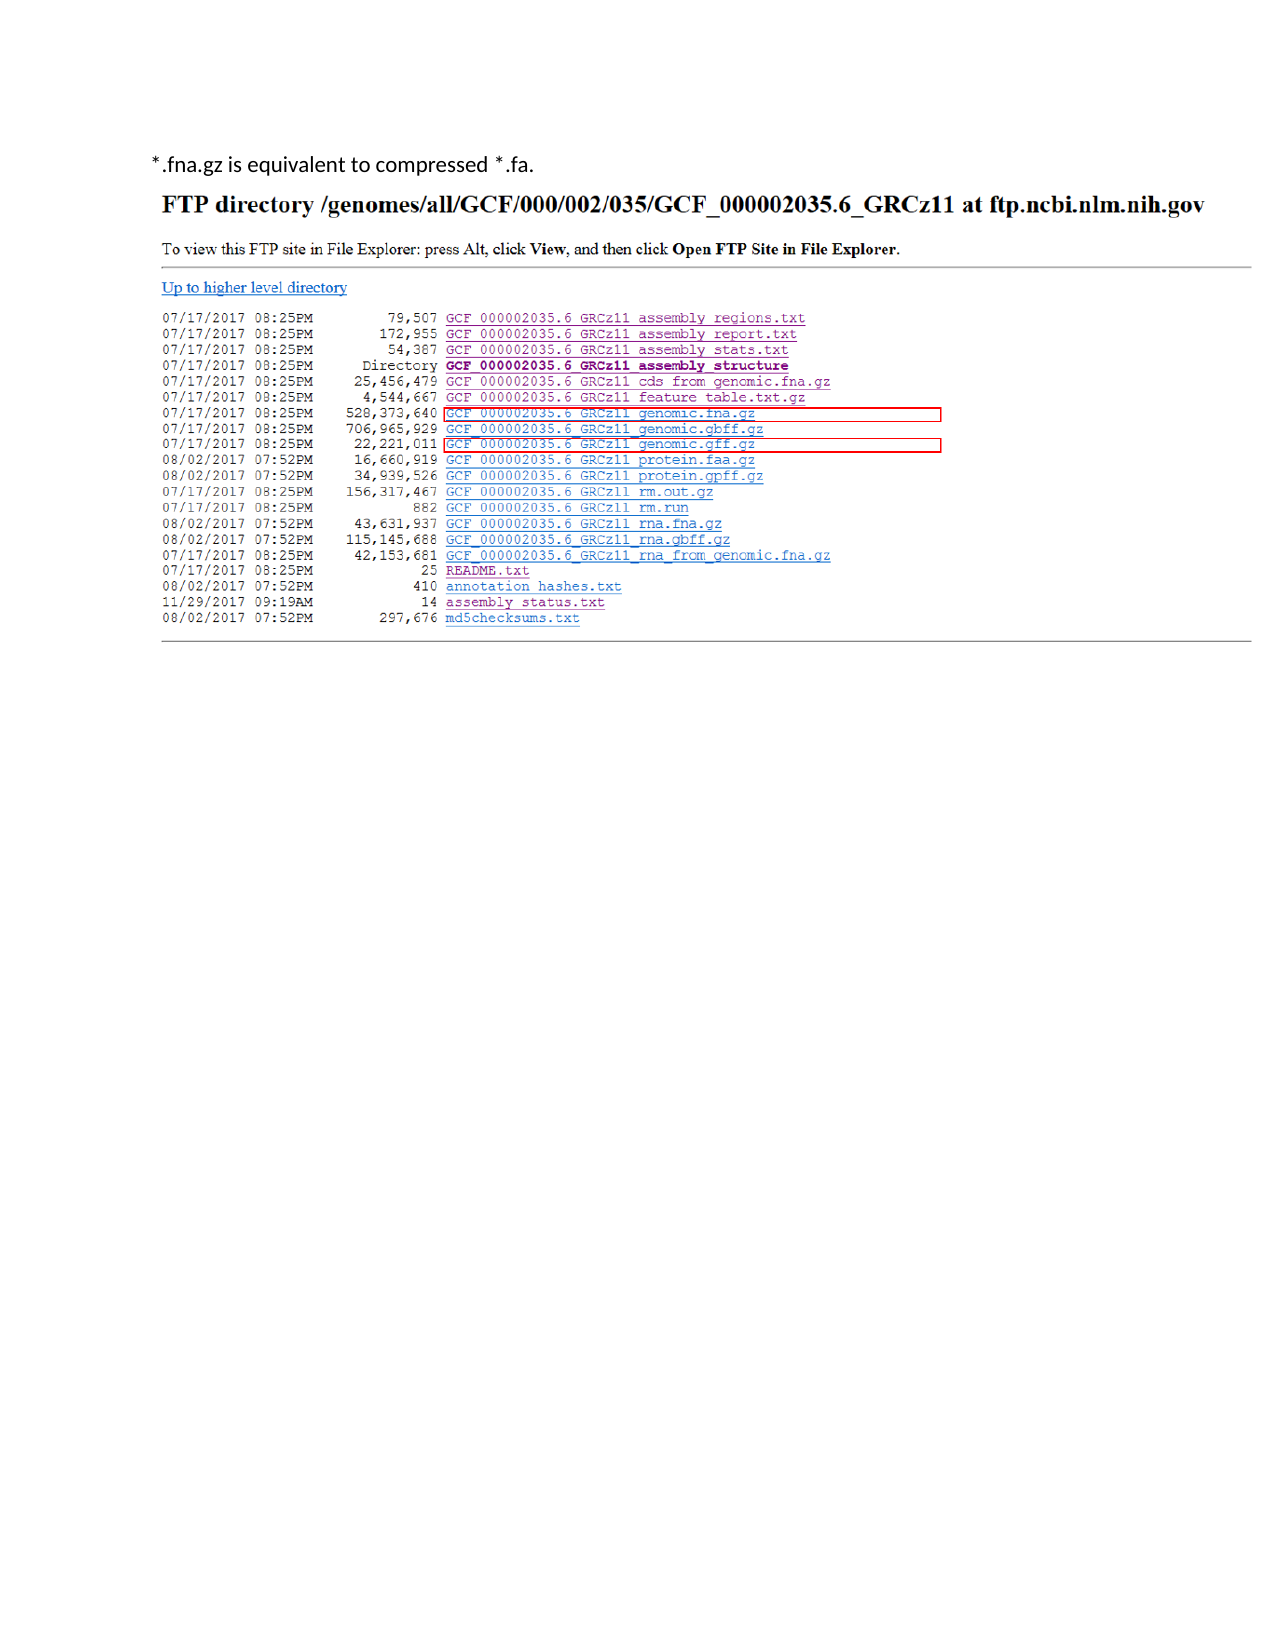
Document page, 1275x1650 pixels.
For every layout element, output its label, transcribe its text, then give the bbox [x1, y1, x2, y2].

picture [150, 178, 1275, 667]
text *.fna.gz is equivalent to compressed *.fa. [150, 150, 1125, 178]
